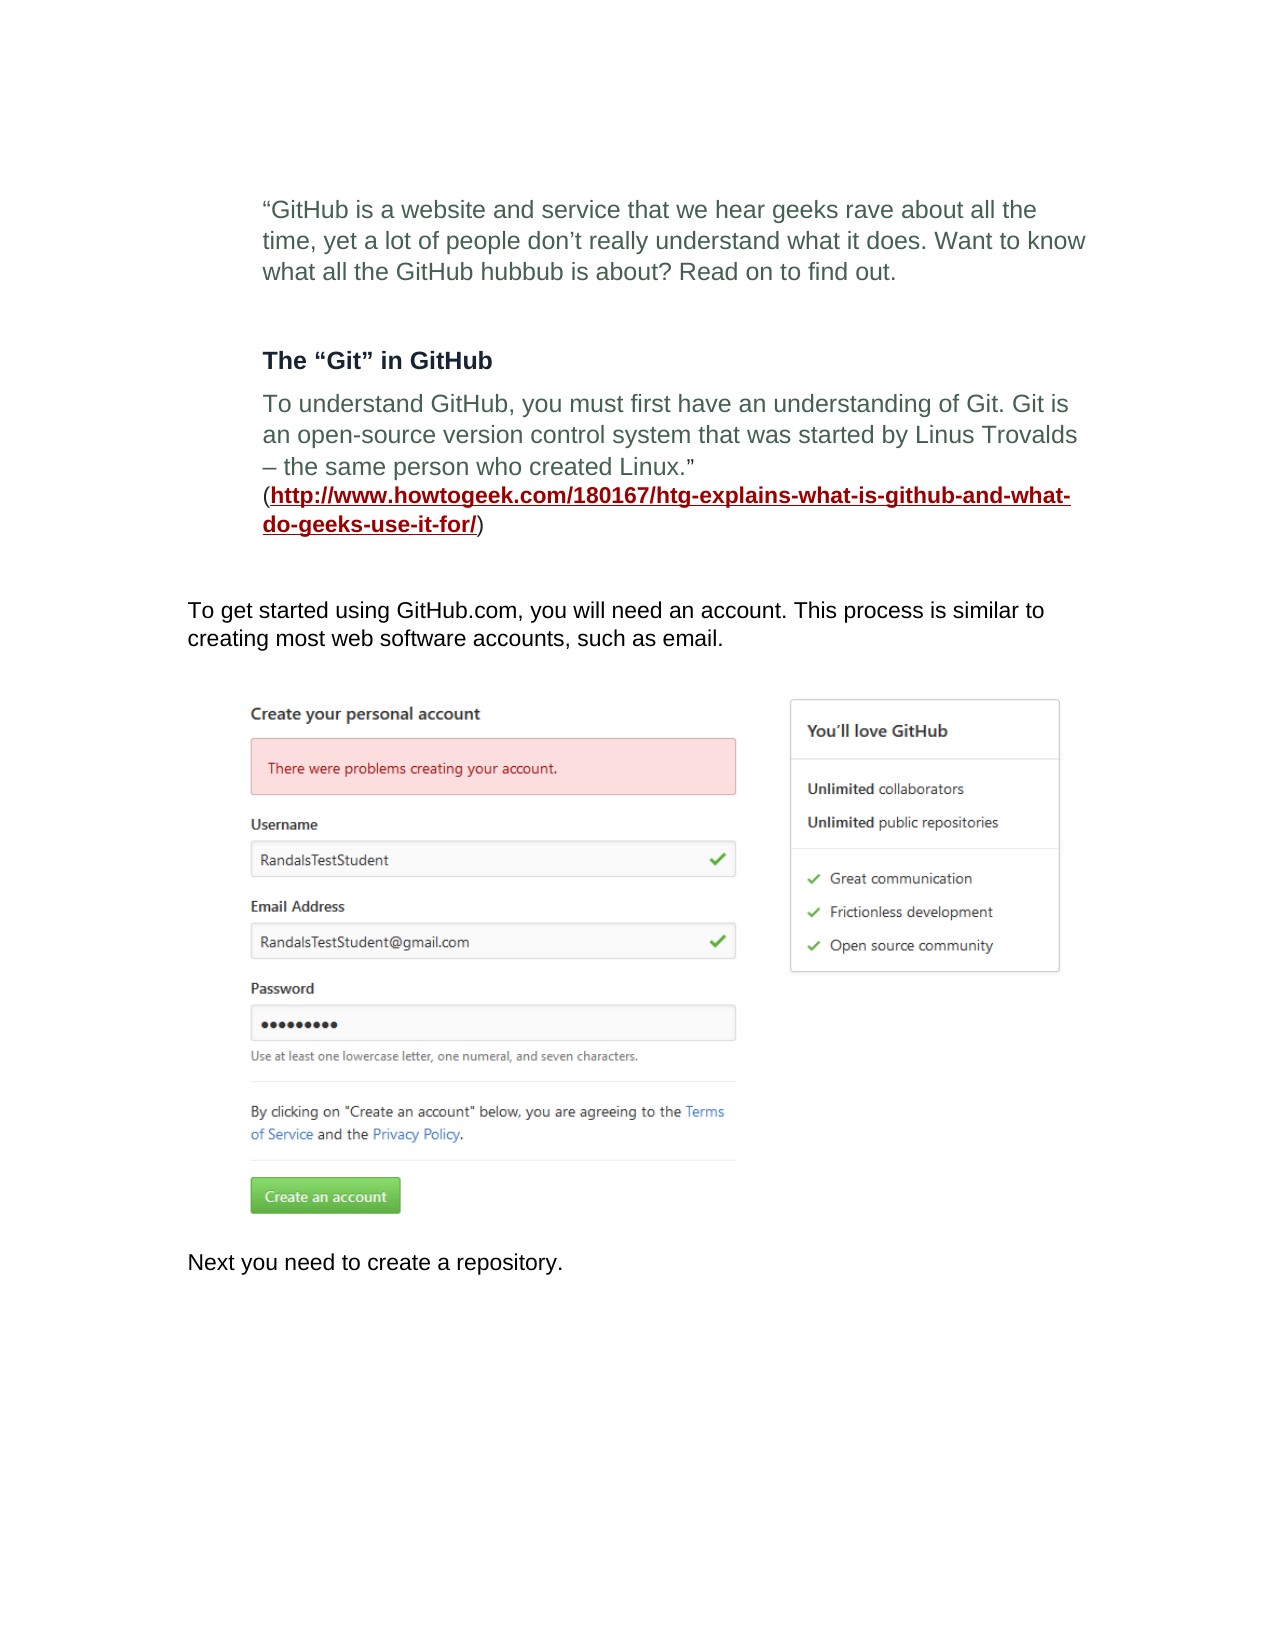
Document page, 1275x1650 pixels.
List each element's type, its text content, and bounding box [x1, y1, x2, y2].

text Next you need to create a repository. [187, 1248, 1087, 1275]
text To get started using GitHub.com, you will need an account. This process is similar to creating most web software accounts, such as email. [187, 597, 1087, 652]
text To understand GitHub, you must first have an understanding of Git. Git is an open-source version control system that was started by Linus Trovalds – the same person who created Linux.” (http://www.howtogeek.com/180167/htg-explains-what-is-github-and-what-do-geeks-use-it-for/) [262, 389, 1087, 537]
picture [187, 670, 1088, 1230]
text “GitHub is a website and service that we hear geeks rave about all the time, yet a lot of people don’t really understand what it does. Want to know what all the GitHub hubbub is about? Read on to find out. [262, 195, 1087, 286]
text The “Git” in GitHub [262, 346, 1087, 374]
